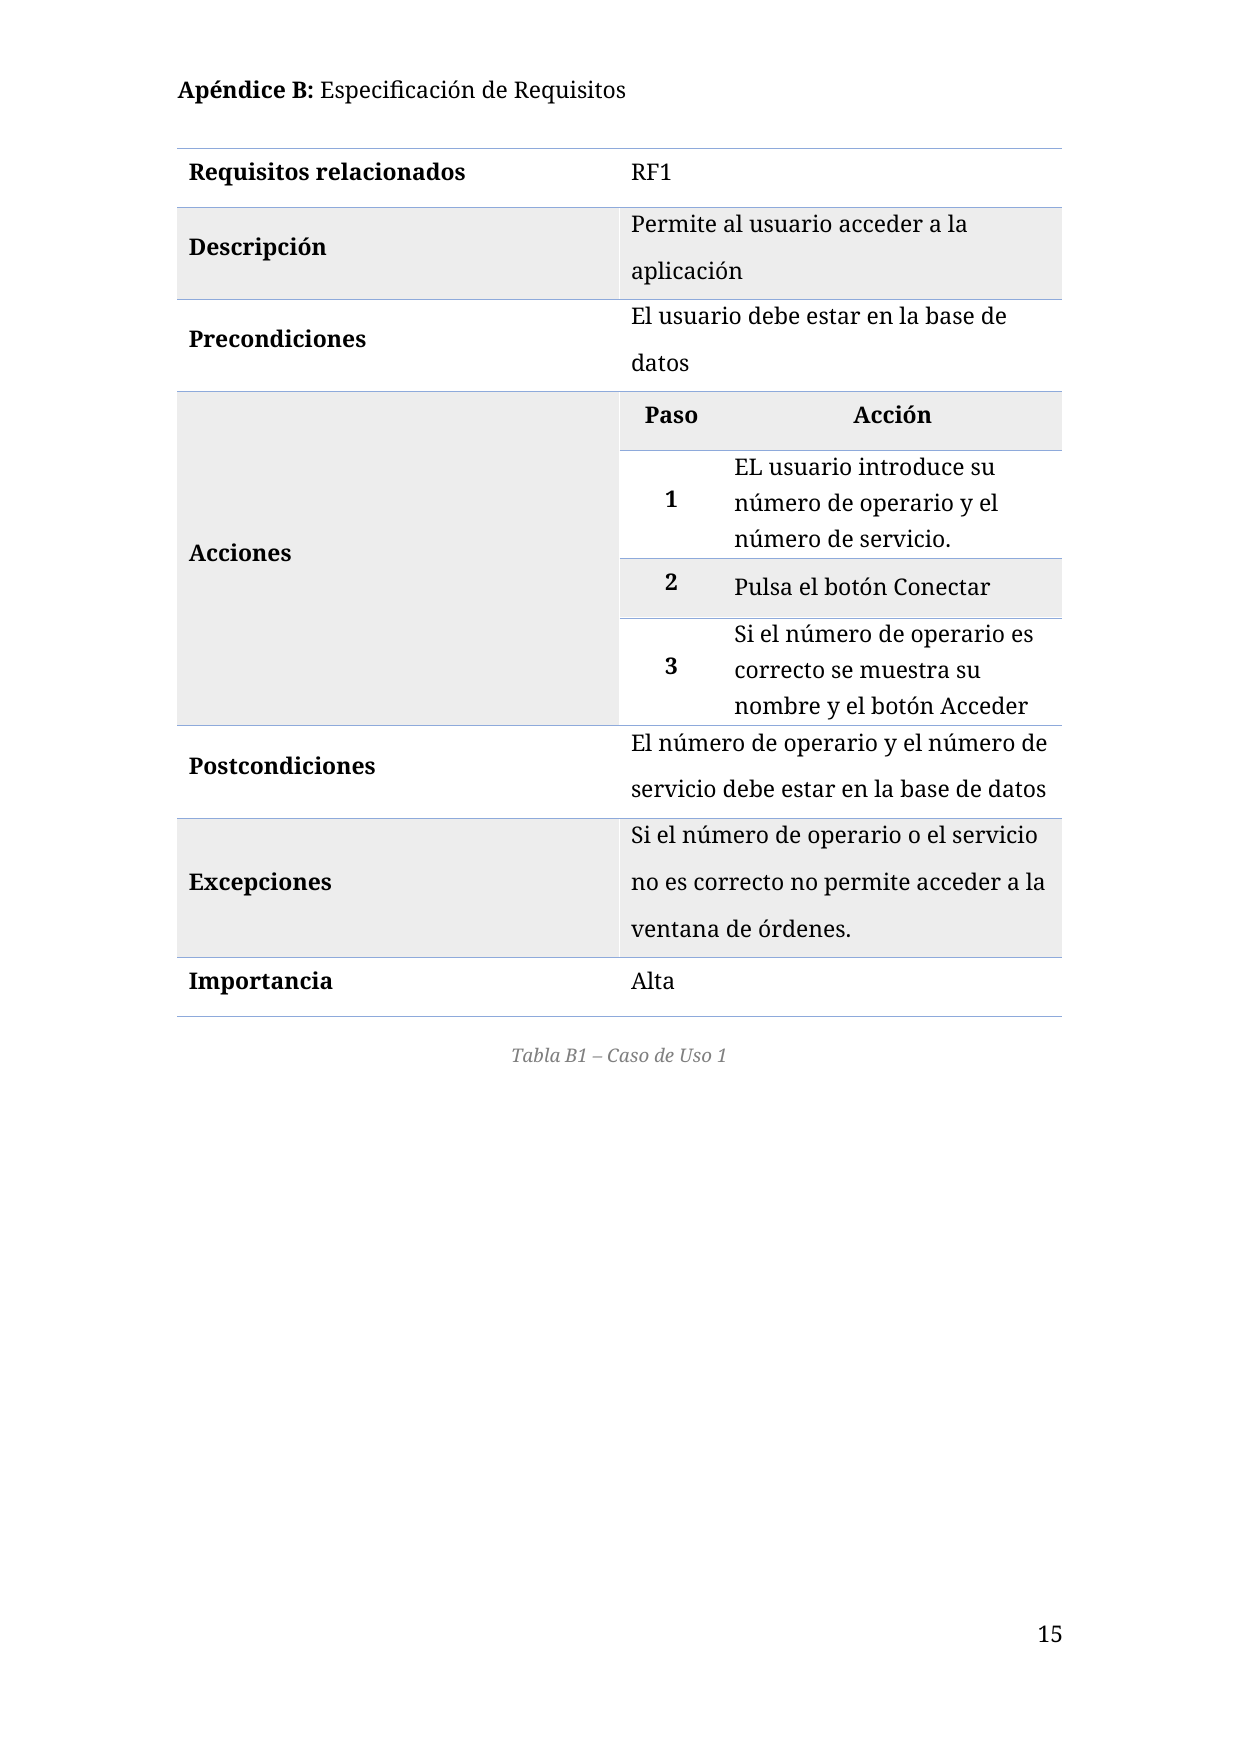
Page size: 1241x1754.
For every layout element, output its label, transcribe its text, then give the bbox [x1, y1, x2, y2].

table_cell 1 [620, 451, 723, 558]
table_cell Requisitos relacionados [177, 149, 619, 207]
table_cell El usuario debe estar en la base de datos [620, 300, 1062, 391]
table_cell 2 [620, 559, 723, 617]
table_cell RF1 [620, 149, 1062, 207]
table_cell Acción [723, 392, 1062, 450]
table_cell Si el número de operario es correcto se muestra su nombre y el botón Acceder [723, 619, 1062, 725]
table_cell Acciones [177, 392, 619, 725]
table_cell Alta [620, 958, 1062, 1016]
table_cell Importancia [177, 958, 619, 1016]
table_cell Excepciones [177, 819, 619, 957]
table_cell Descripción [177, 208, 619, 299]
table_cell EL usuario introduce su número de operario y el número de servicio. [723, 451, 1062, 558]
table_cell El número de operario y el número de servicio debe estar en la base de datos [620, 726, 1062, 818]
table_cell 3 [620, 619, 723, 725]
table_cell Permite al usuario acceder a la aplicación [620, 208, 1062, 299]
table_cell Paso [620, 392, 723, 450]
text Tabla B1 – Caso de Uso 1 [177, 1042, 1063, 1067]
table_cell Precondiciones [177, 300, 619, 391]
table_cell Postcondiciones [177, 726, 619, 818]
table_cell Si el número de operario o el servicio no es correcto no permite acceder a la ventana de órdenes. [620, 819, 1062, 957]
table_cell Pulsa el botón Conectar [723, 559, 1062, 617]
